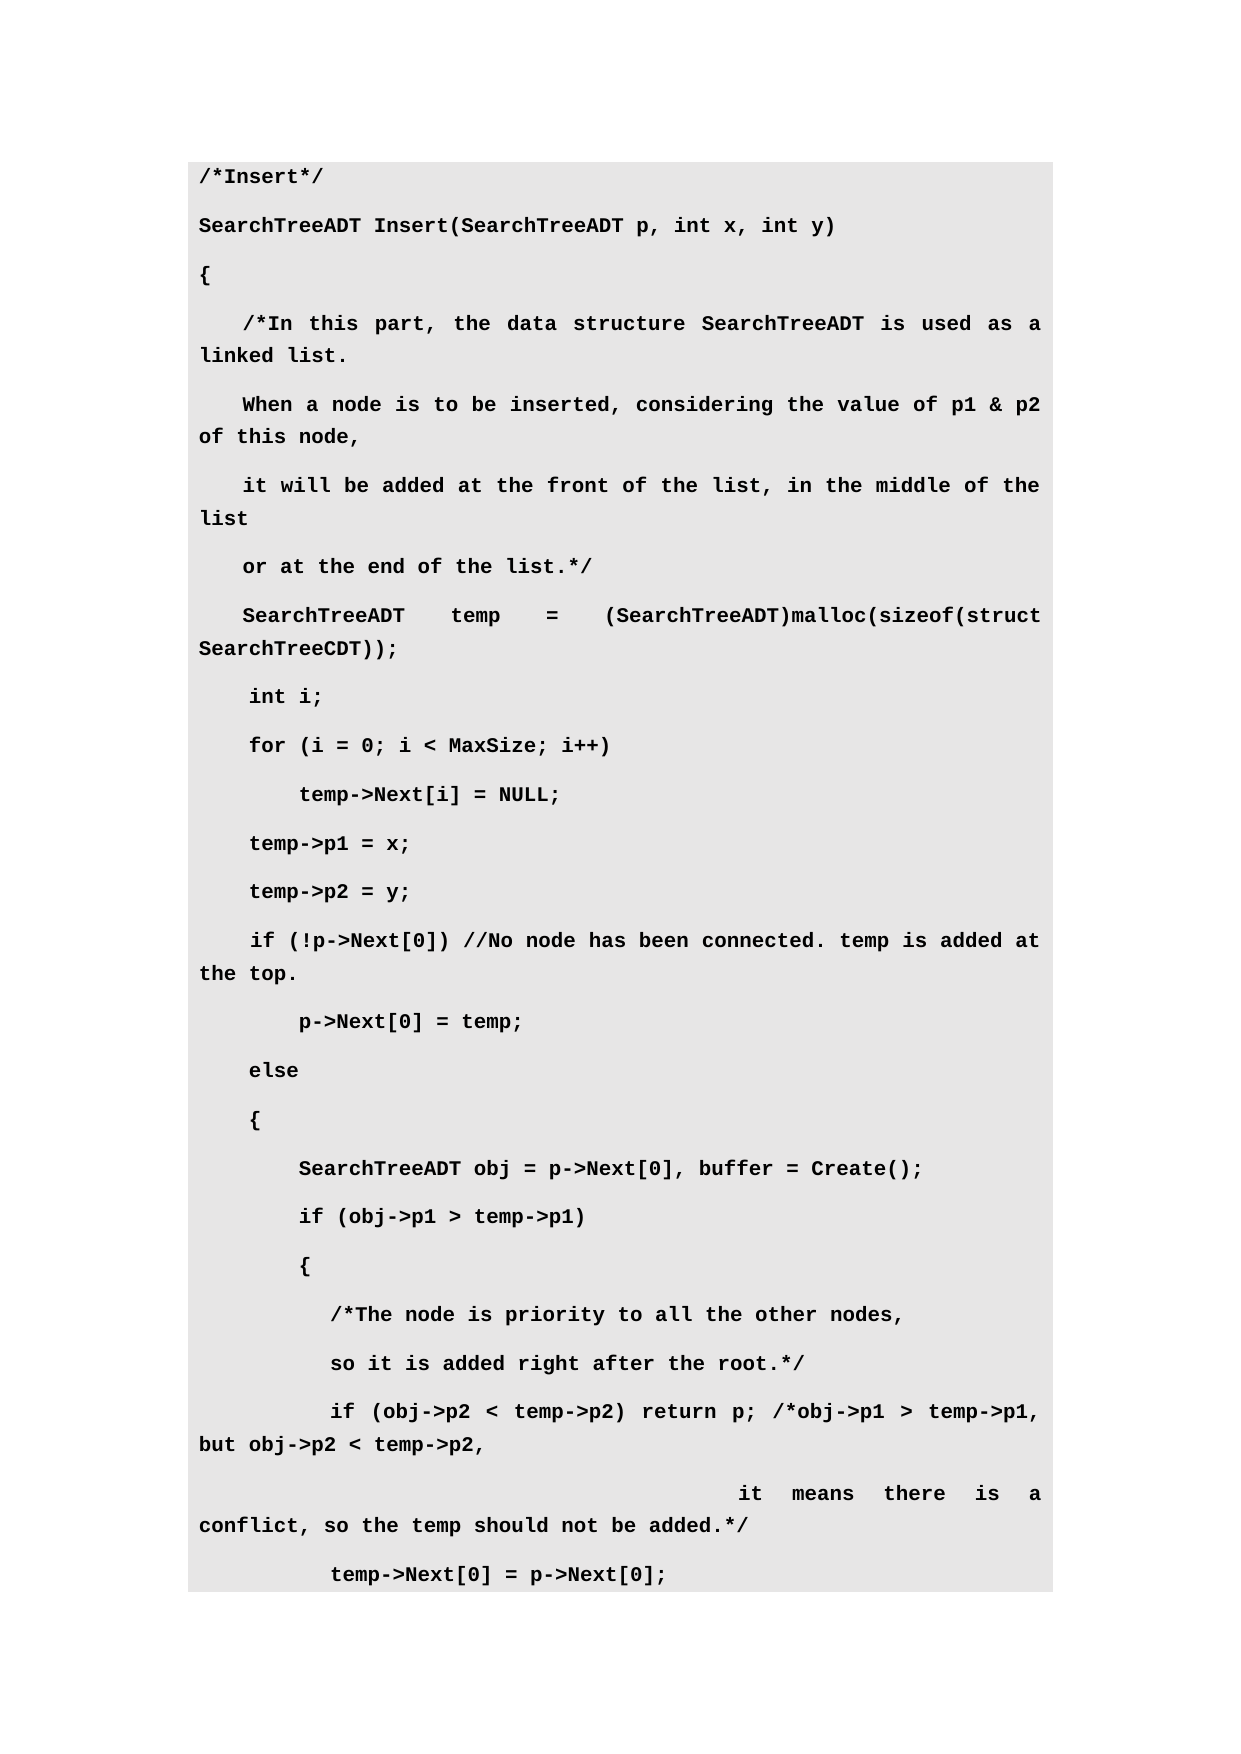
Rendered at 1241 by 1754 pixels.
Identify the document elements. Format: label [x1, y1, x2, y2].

table_header [188, 162, 1053, 1592]
